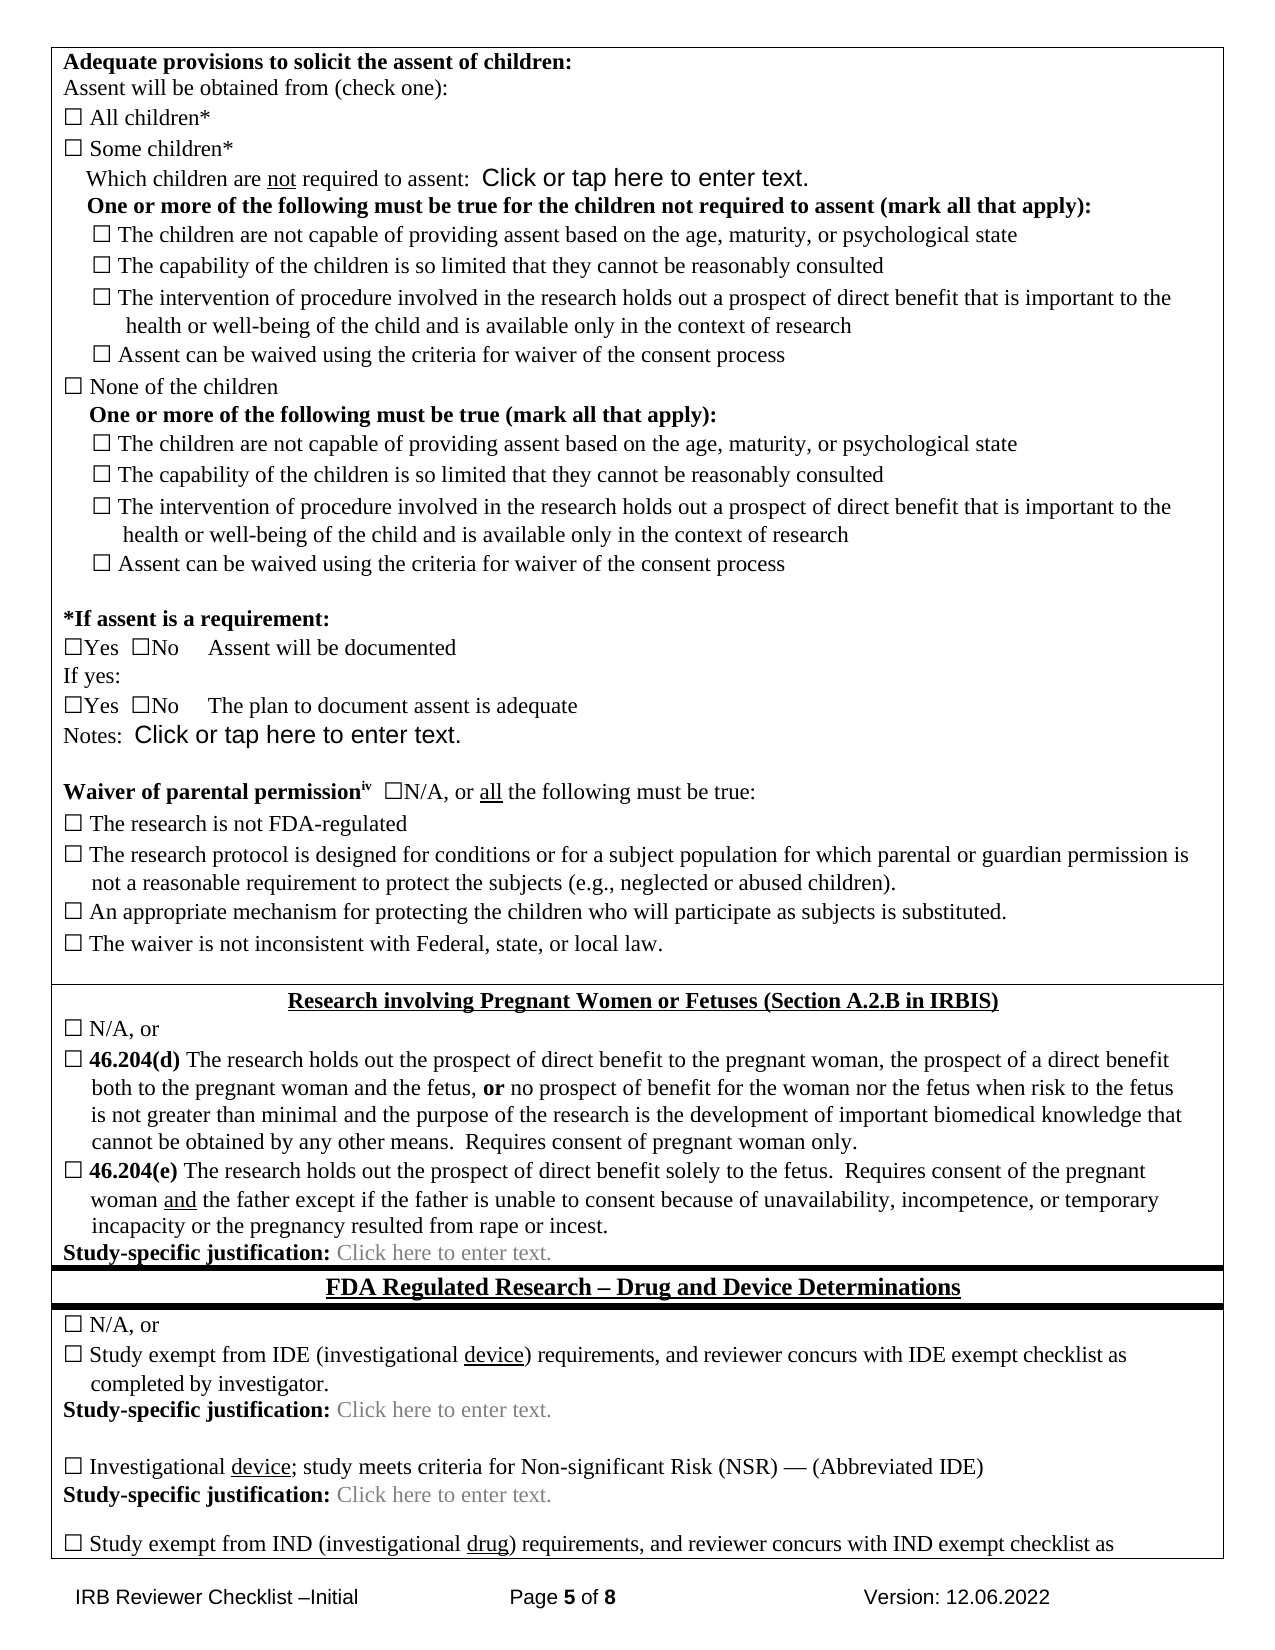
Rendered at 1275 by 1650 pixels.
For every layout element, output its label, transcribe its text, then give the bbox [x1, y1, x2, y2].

table_cell Research involving Pregnant Women or Fetuses (Section A.2.B in IRBIS) N/A, or 46.204(d) The research holds out the prospect of direct benefit to the pregnant woman, the prospect of a direct benefit both to the pregnant woman and the fetus, or no prospect of benefit for the woman nor the fetus when risk to the fetus is not greater than minimal and the purpose of the research is the development of important biomedical knowledge that cannot be obtained by any other means. Requires consent of pregnant woman only. 46.204(e) The research holds out the prospect of direct benefit solely to the fetus. Requires consent of the pregnant woman and the father except if the father is unable to consent because of unavailability, incompetence, or temporary incapacity or the pregnancy resulted from rape or incest. Study-specific justification: Click here to enter text. [52, 985, 1223, 1265]
table_cell FDA Regulated Research – Drug and Device Determinations [52, 1271, 1223, 1303]
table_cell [52, 1310, 1223, 1558]
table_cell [52, 48, 1223, 984]
